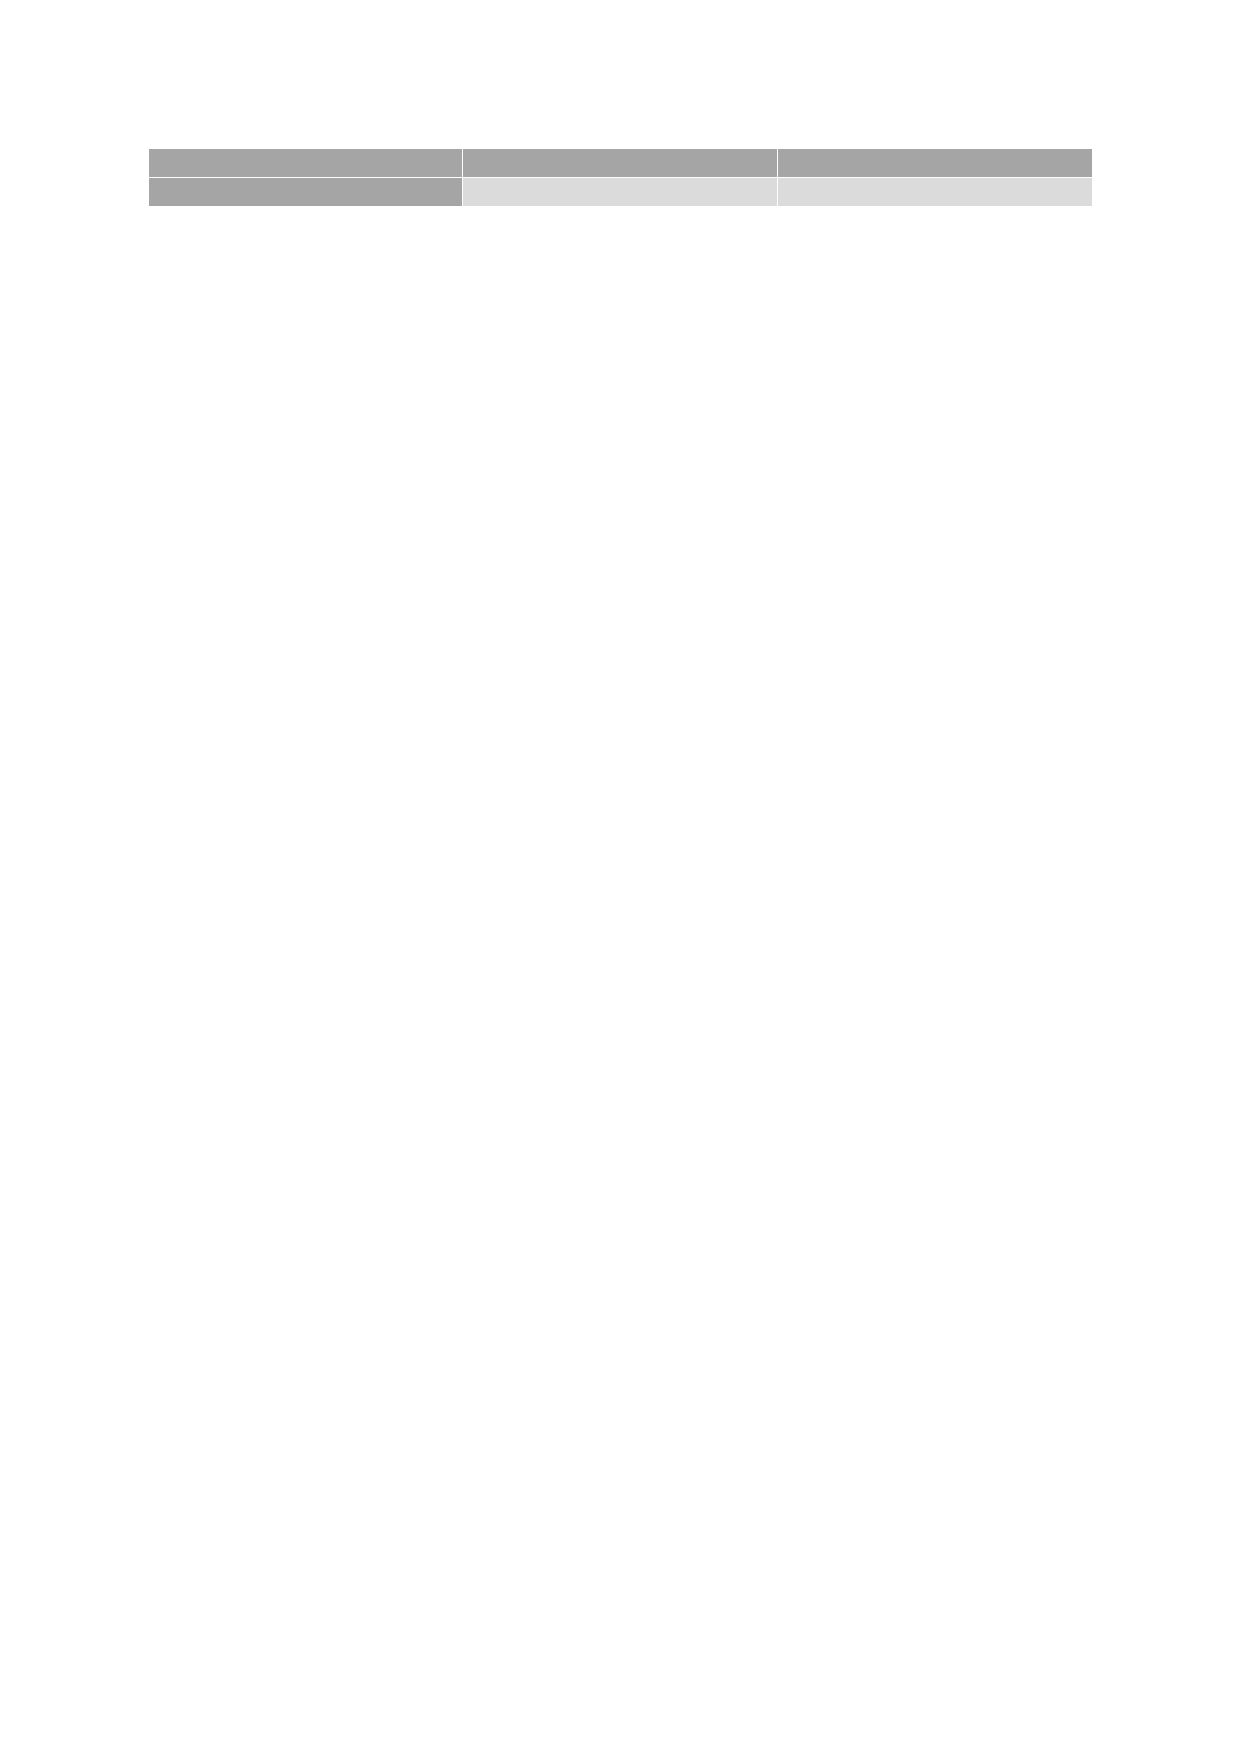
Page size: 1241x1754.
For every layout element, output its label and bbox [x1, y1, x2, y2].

table_header [778, 149, 1092, 177]
table_cell [463, 178, 777, 206]
table_cell [778, 178, 1092, 206]
table_header [463, 149, 777, 177]
table_header [149, 149, 462, 177]
table_cell [149, 178, 462, 206]
